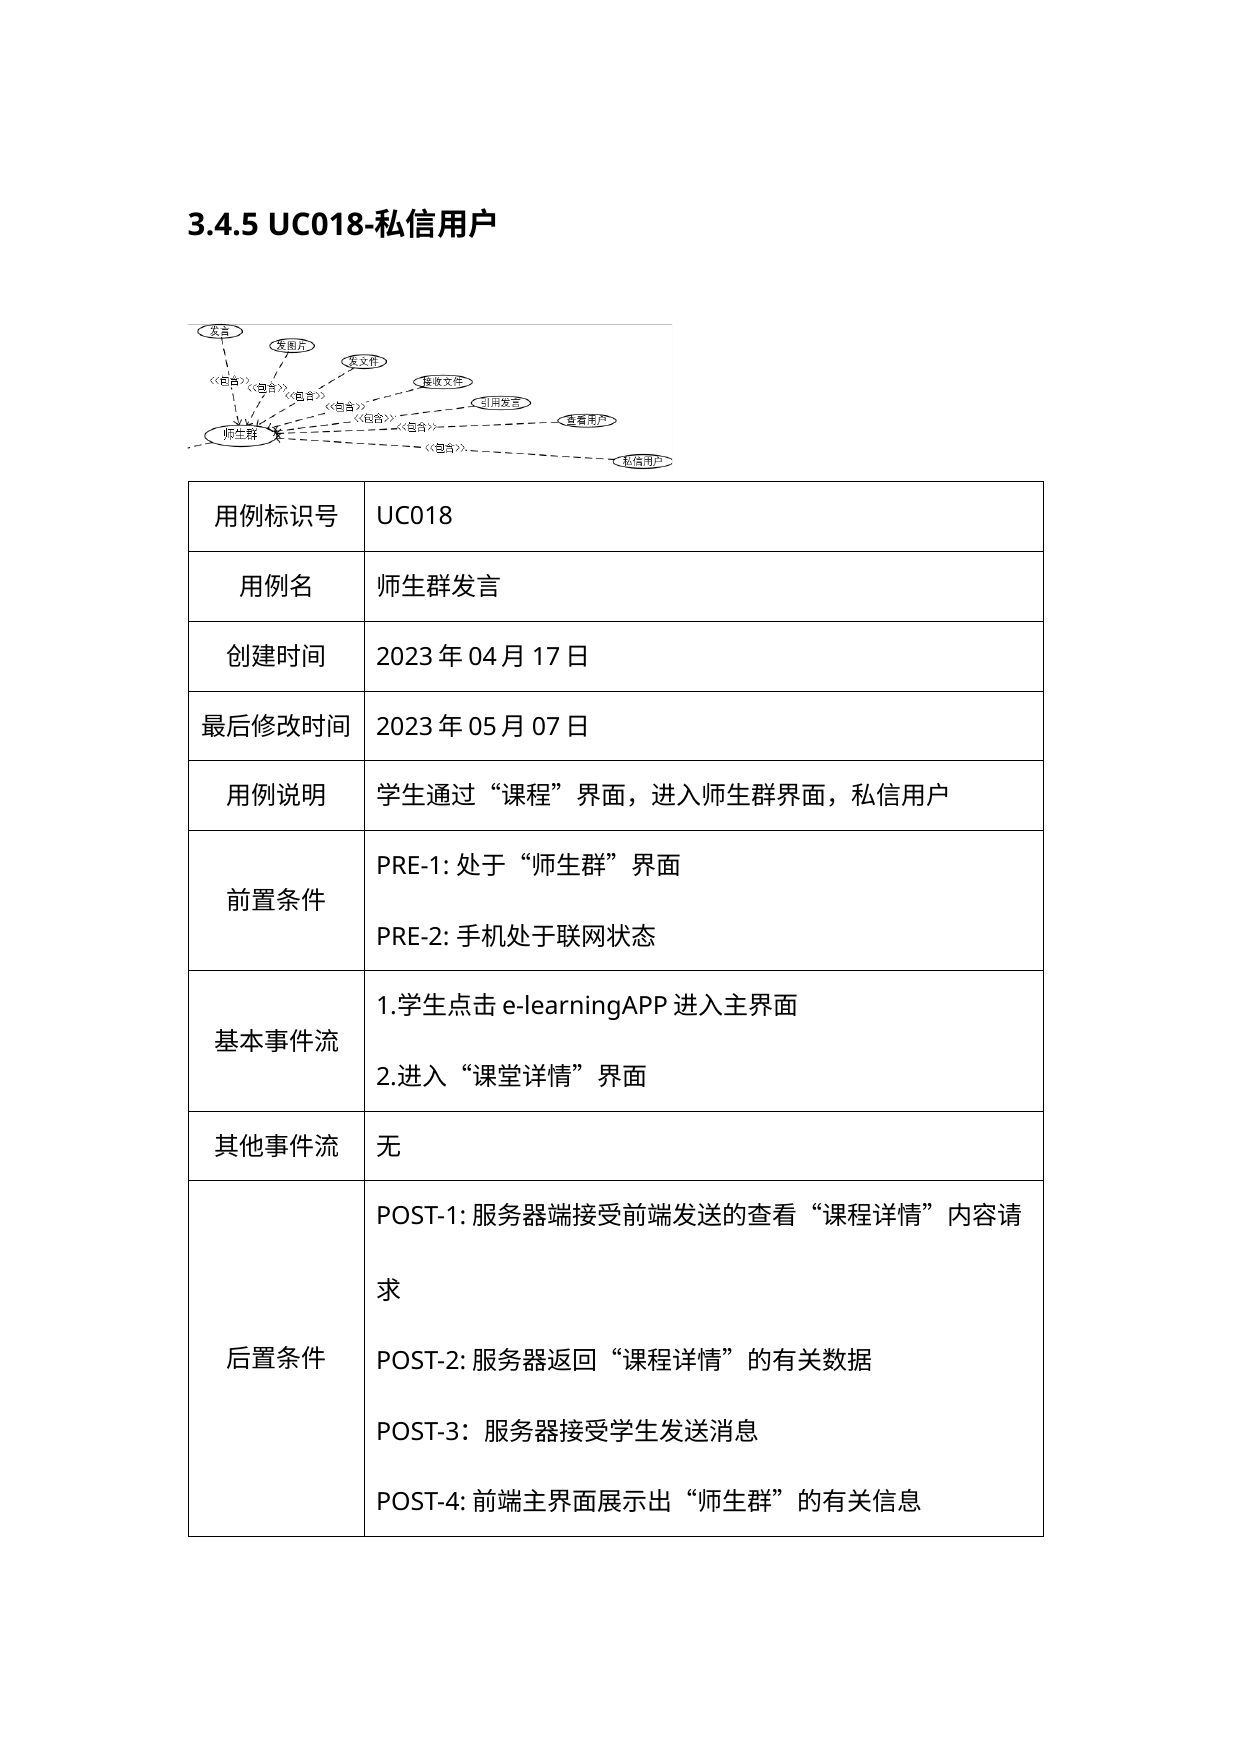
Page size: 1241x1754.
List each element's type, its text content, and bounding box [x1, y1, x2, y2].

picture [187, 319, 673, 472]
table_header UC018 [365, 482, 1043, 551]
table_cell 后置条件 [189, 1181, 364, 1536]
table_cell PRE-1: 处于“师生群”界面 PRE-2: 手机处于联网状态 [365, 831, 1043, 970]
table_cell 用例名 [189, 552, 364, 621]
table_cell 创建时间 [189, 622, 364, 691]
table_header 用例标识号 [189, 482, 364, 551]
table_cell 2023年05月07日 [365, 692, 1043, 760]
table_cell 前置条件 [189, 831, 364, 970]
table_cell 其他事件流 [189, 1112, 364, 1180]
table_cell 基本事件流 [189, 971, 364, 1111]
table_cell POST-1: 服务器端接受前端发送的查看“课程详情”内容请求 POST-2: 服务器返回“课程详情”的有关数据 POST-3：服务器接受学生发送消息 POST-4: 前端主界面展示出“师生群”的有关信息 [365, 1181, 1043, 1536]
table_cell 2023年04月17日 [365, 622, 1043, 691]
table_cell 用例说明 [189, 761, 364, 830]
table_cell 无 [365, 1112, 1043, 1180]
table_cell 1.学生点击e-learningAPP进入主界面 2.进入“课堂详情”界面 [365, 971, 1043, 1111]
subtitle 3.4.5 UC018-私信用户 [187, 189, 1053, 254]
table_cell 最后修改时间 [189, 692, 364, 760]
table_cell 学生通过“课程”界面，进入师生群界面，私信用户 [365, 761, 1043, 830]
table_cell 师生群发言 [365, 552, 1043, 621]
